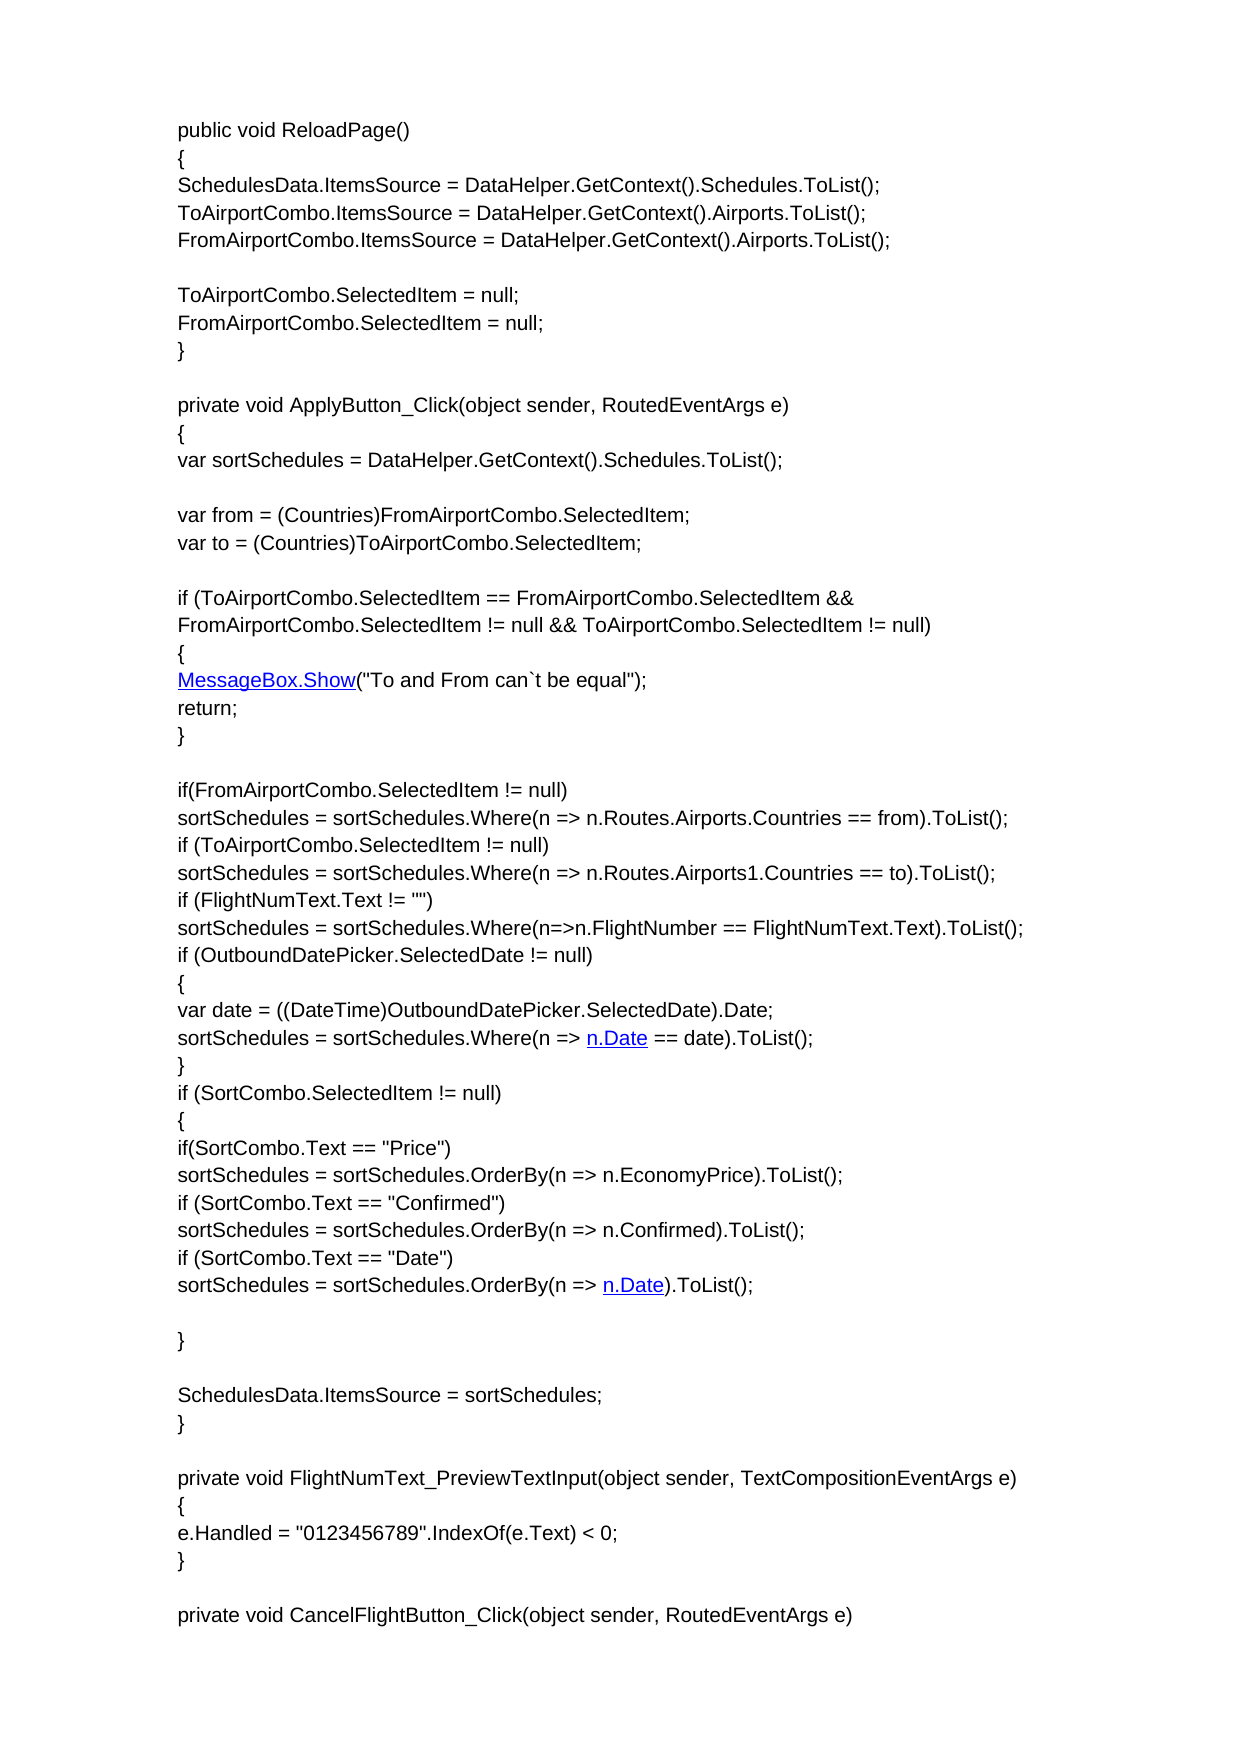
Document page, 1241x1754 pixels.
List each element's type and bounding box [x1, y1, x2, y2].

text [177, 118, 1152, 1627]
